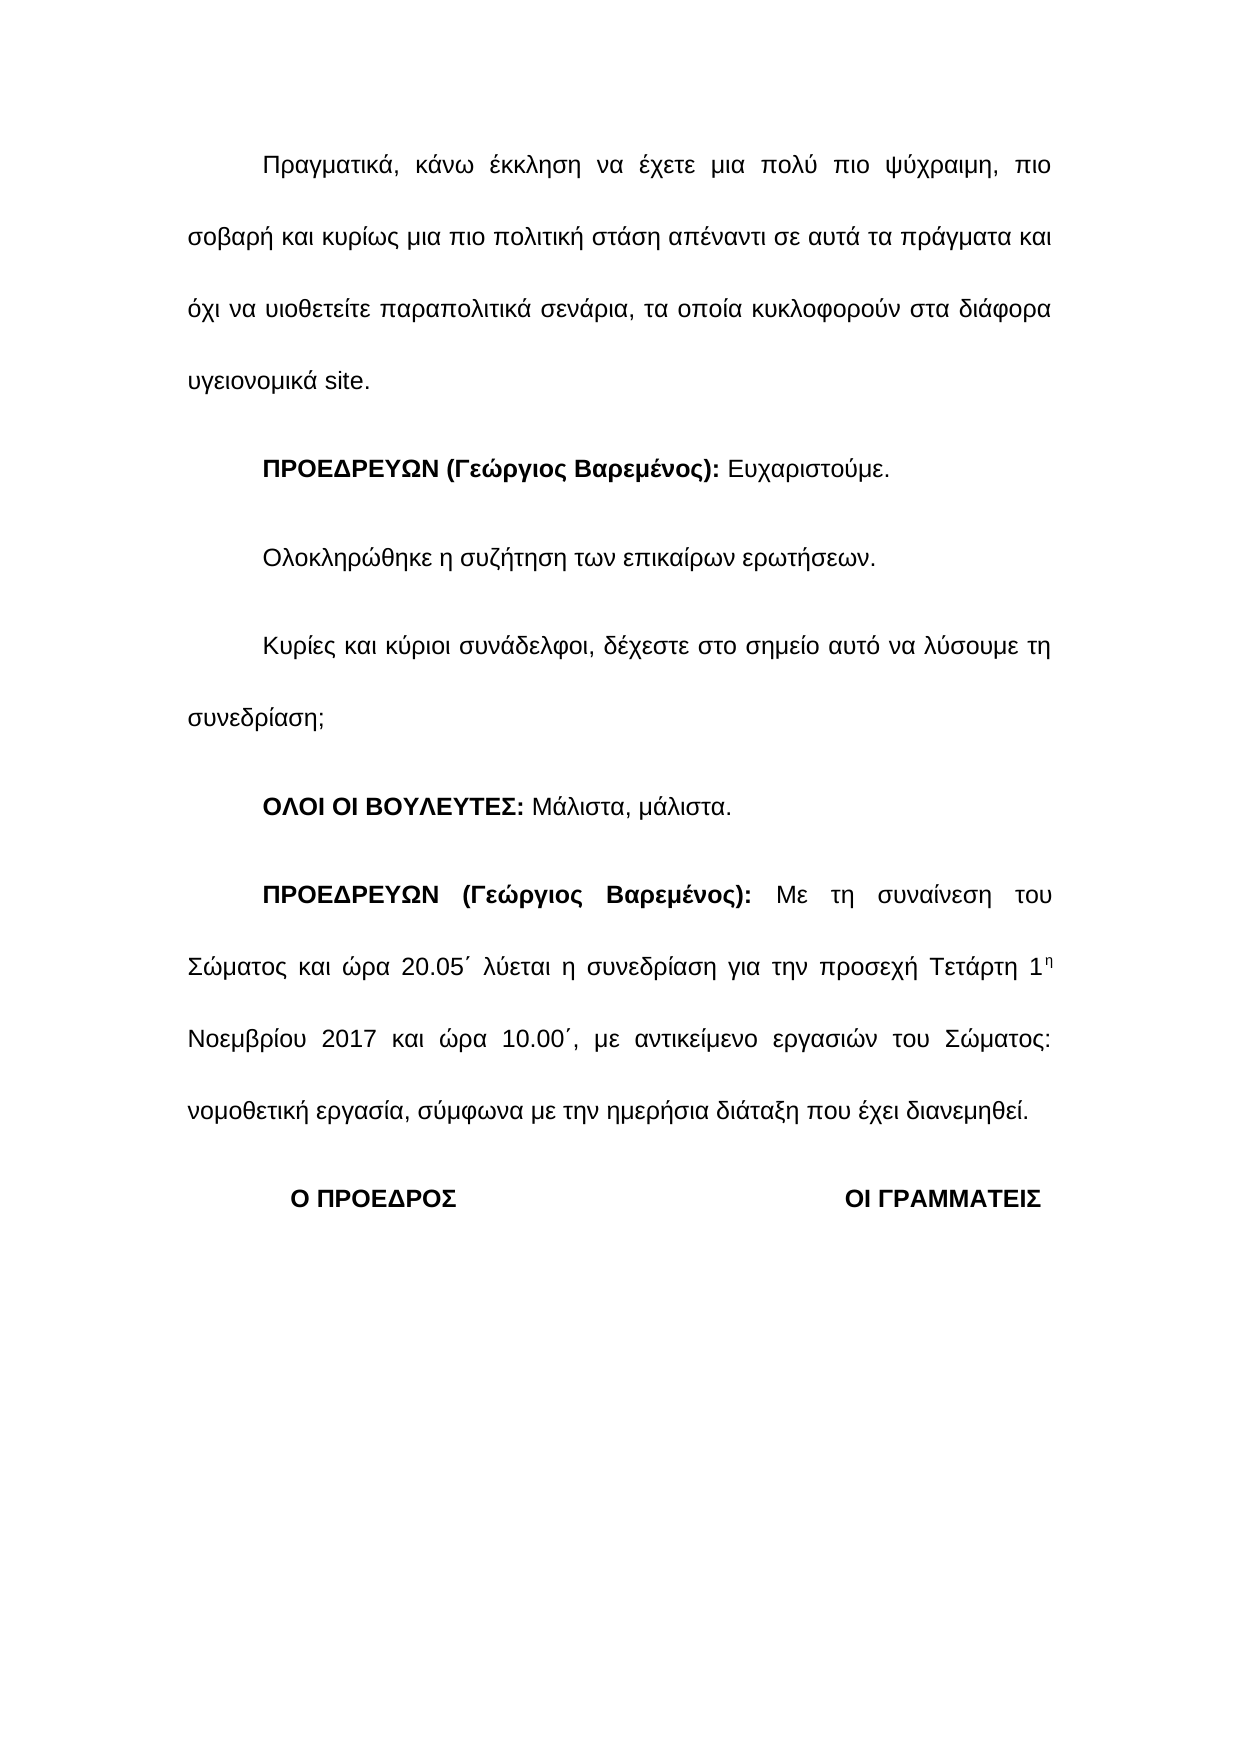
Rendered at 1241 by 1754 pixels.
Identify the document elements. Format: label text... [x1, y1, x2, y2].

text Πραγματικά, κάνω έκκληση να έχετε μια πολύ πιο ψύχραιμη, πιο σοβαρή και κυρίως μια πιο πολιτική στάση απέναντι σε αυτά τα πράγματα και όχι να υιοθετείτε παραπολιτικά σενάρια, τα οποία κυκλοφορούν στα διάφορα υγειονομικά site. [187, 150, 1053, 394]
text ΠΡΟΕΔΡΕΥΩΝ (Γεώργιος Βαρεμένος): Ευχαριστούμε. [187, 454, 1053, 483]
text Ο ΠΡΟΕΔΡΟΣ ΟΙ ΓΡΑΜΜΑΤΕΙΣ [262, 1184, 1053, 1213]
text ΟΛΟΙ ΟΙ ΒΟΥΛΕΥΤΕΣ: Μάλιστα, μάλιστα. [187, 792, 1053, 820]
text ΠΡΟΕΔΡΕΥΩΝ (Γεώργιος Βαρεμένος): Με τη συναίνεση του Σώματος και ώρα 20.05΄ λύεται η συνεδρίαση για την προσεχή Τετάρτη 1η Νοεμβρίου 2017 και ώρα 10.00΄, με αντικείμενο εργασιών του Σώματος: νομοθετική εργασία, σύμφωνα με την ημερήσια διάταξη που έχει διανεμηθεί. [187, 880, 1053, 1124]
text Κυρίες και κύριοι συνάδελφοι, δέχεστε στο σημείο αυτό να λύσουμε τη συνεδρίαση; [187, 631, 1053, 732]
text Ολοκληρώθηκε η συζήτηση των επικαίρων ερωτήσεων. [187, 543, 1053, 571]
